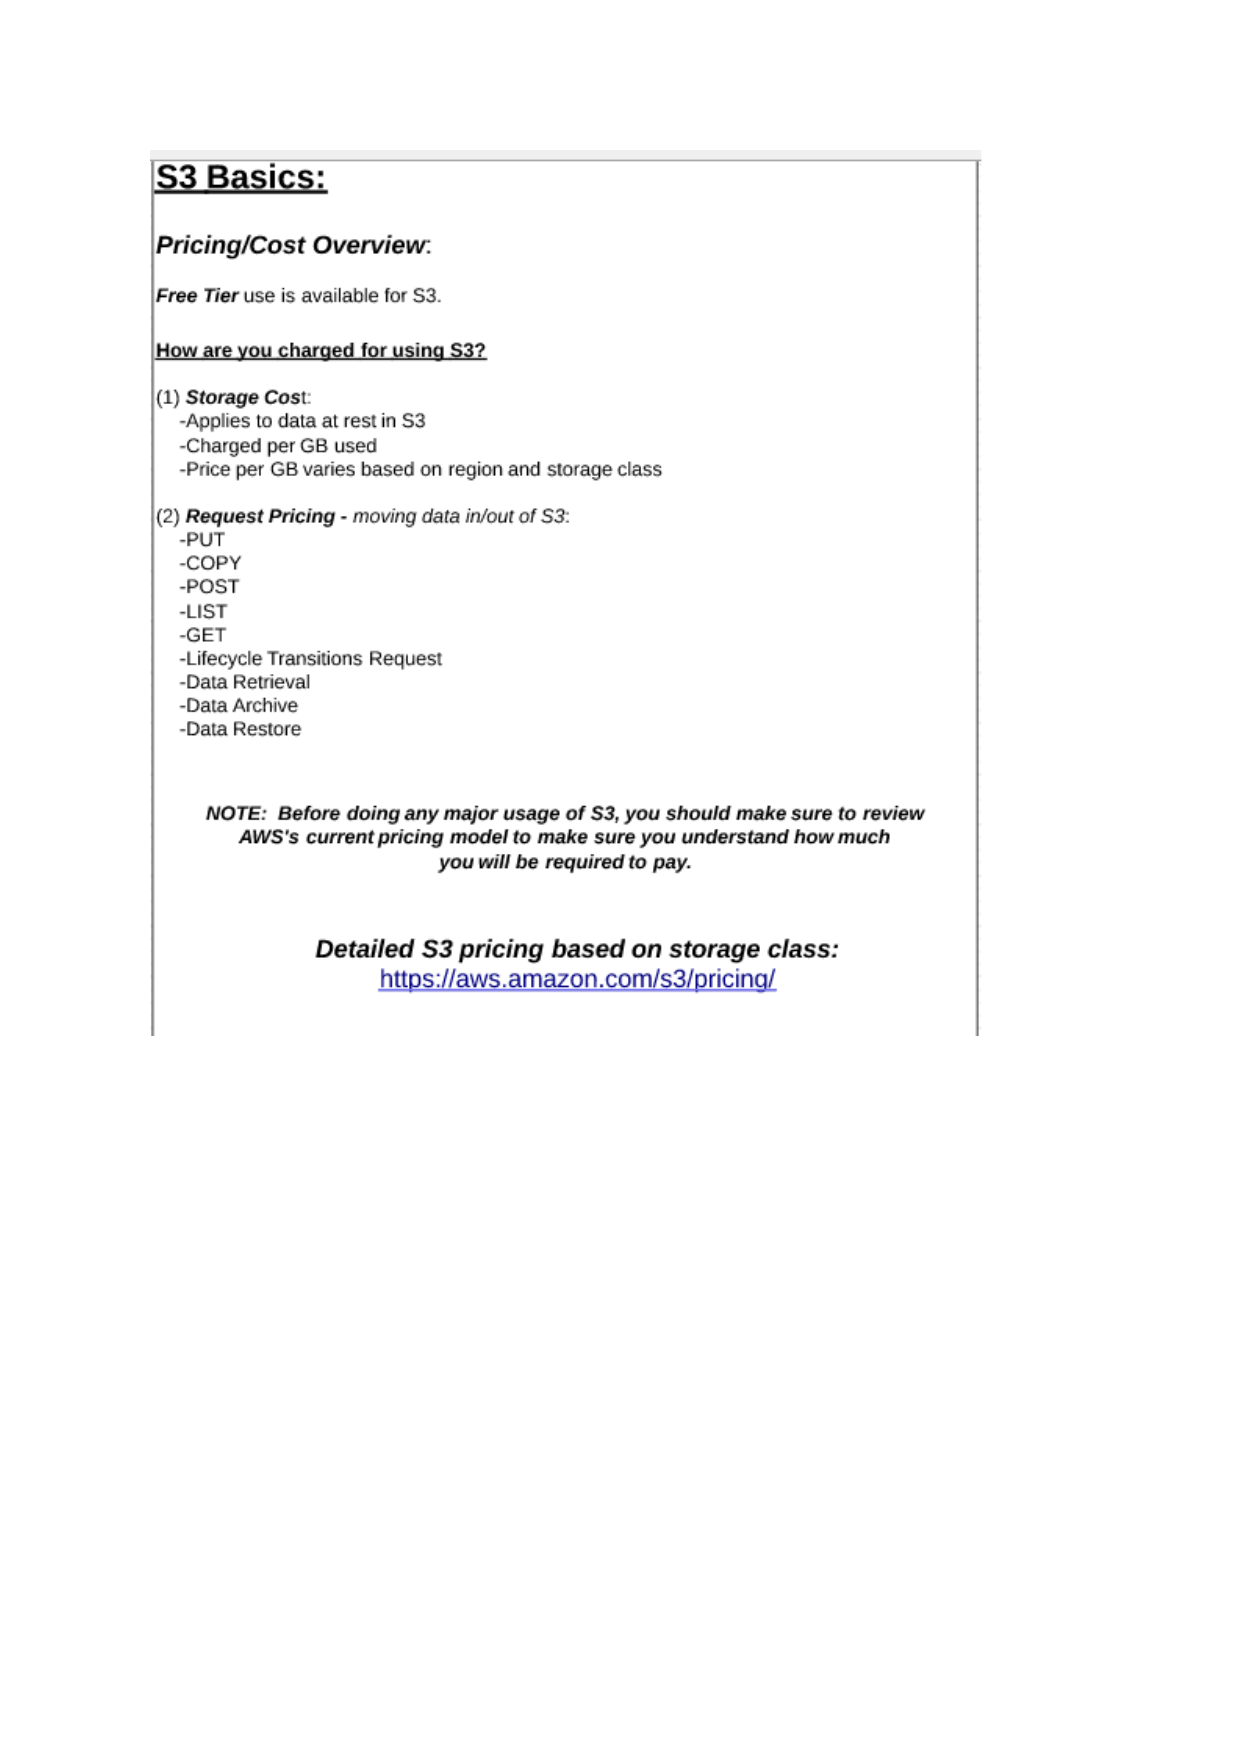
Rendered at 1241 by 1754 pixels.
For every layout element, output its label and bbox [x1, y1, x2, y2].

picture [150, 150, 982, 1036]
